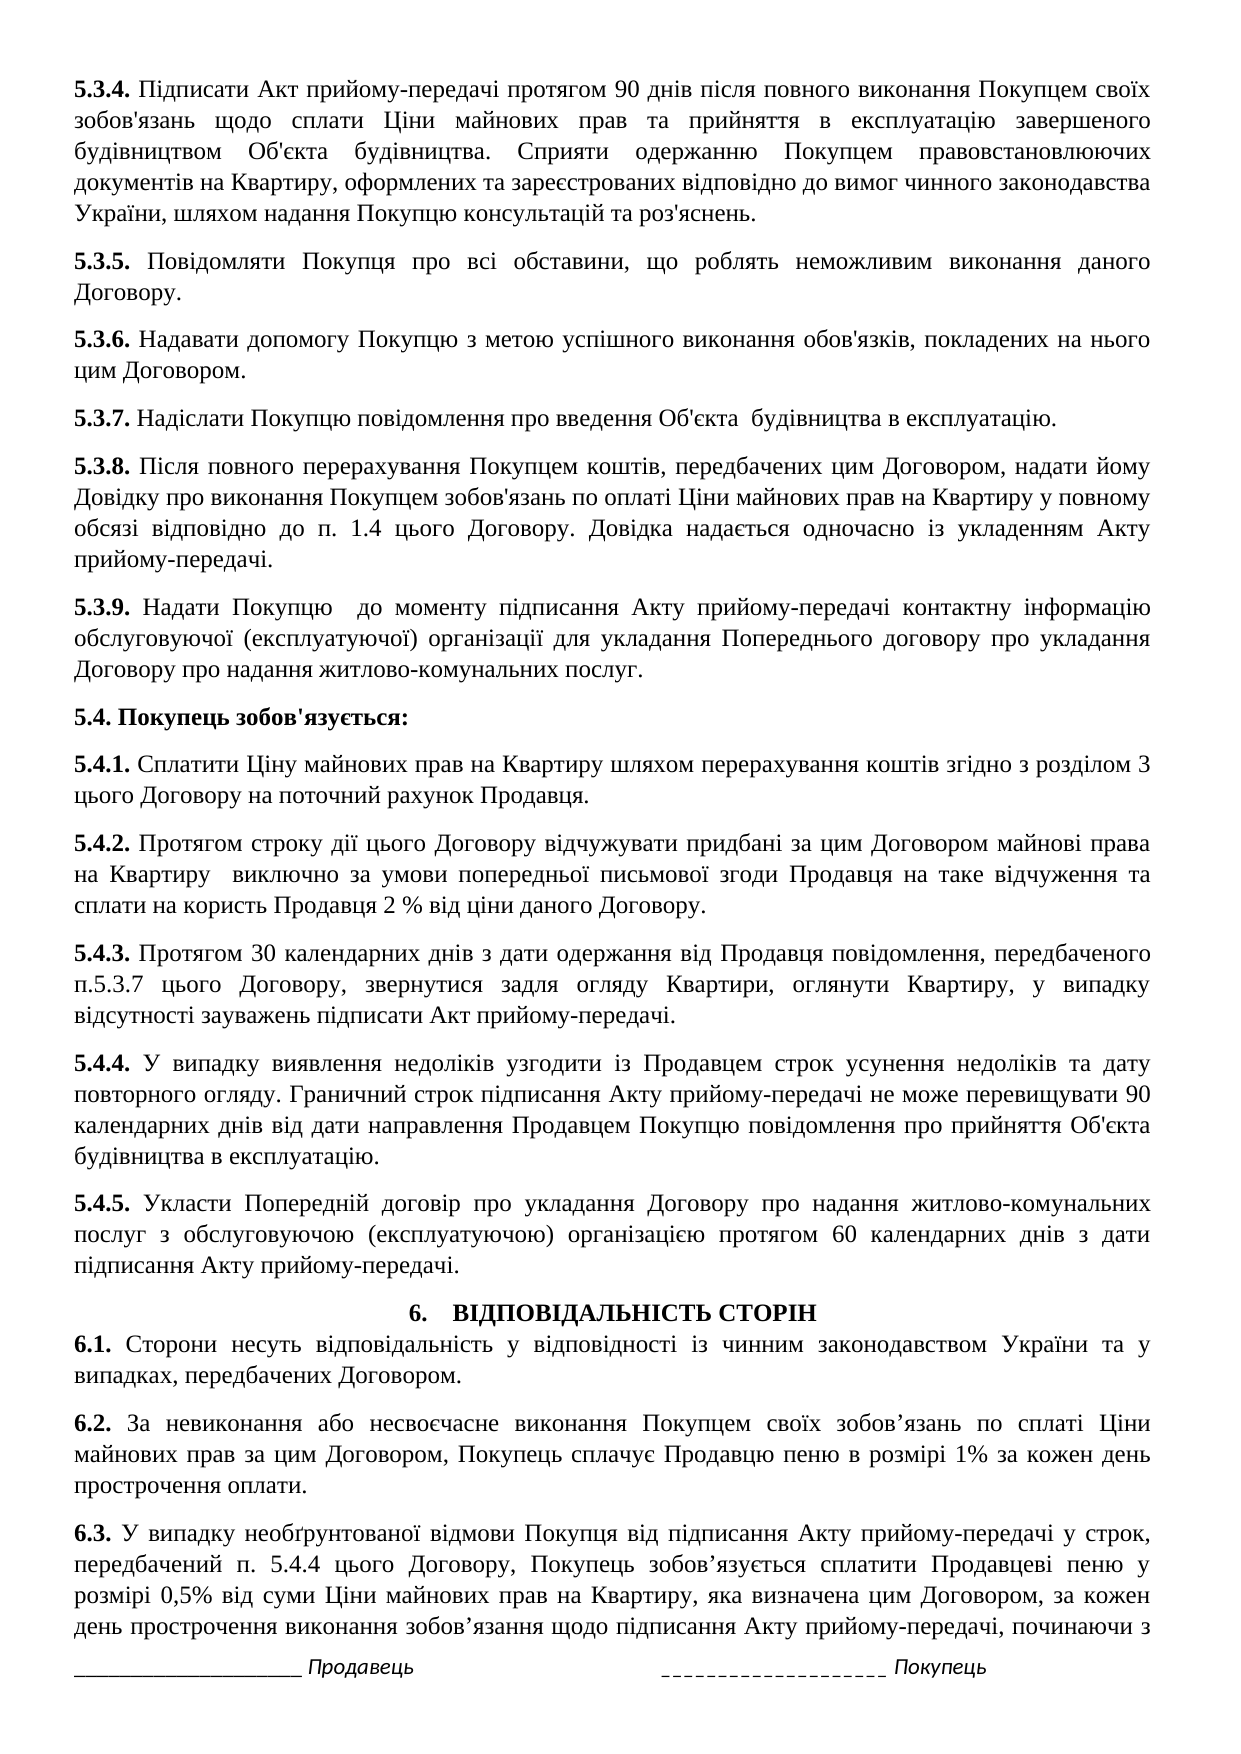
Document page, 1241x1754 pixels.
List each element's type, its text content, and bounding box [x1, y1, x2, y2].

text 5.4.1. Сплатити Ціну майнових прав на Квартиру шляхом перерахування коштів згідно з розділом 3 цього Договору на поточний рахунок Продавця. [74, 749, 1152, 809]
text 5.3.9. Надати Покупцю до моменту підписання Акту прийому-передачі контактну інформацію обслуговуючої (експлуатуючої) організації для укладання Попереднього договору про укладання Договору про надання житлово-комунальних послуг. [74, 592, 1152, 683]
text 6.2. За невиконання або несвоєчасне виконання Покупцем своїх зобов’язань по сплаті Ціни майнових прав за цим Договором, Покупець сплачує Продавцю пеню в розмірі 1% за кожен день прострочення оплати. [74, 1408, 1152, 1499]
text 5.3.7. Надіслати Покупцю повідомлення про введення Об'єкта будівництва в експлуатацію. [74, 403, 1152, 432]
text 5.3.6. Надавати допомогу Покупцю з метою успішного виконання обов'язків, покладених на нього цим Договором. [74, 324, 1152, 384]
text 5.4.3. Протягом 30 календарних днів з дати одержання від Продавця повідомлення, передбаченого п.5.3.7 цього Договору, звернутися задля огляду Квартири, оглянути Квартиру, у випадку відсутності зауважень підписати Акт прийому-передачі. [74, 938, 1152, 1029]
text 5.3.4. Підписати Акт прийому-передачі протягом 90 днів після повного виконання Покупцем своїх зобов'язань щодо сплати Ціни майнових прав та прийняття в експлуатацію завершеного будівництвом Об'єкта будівництва. Сприяти одержанню Покупцем правовстановлюючих документів на Квартиру, оформлених та зареєстрованих відповідно до вимог чинного законодавства України, шляхом надання Покупцю консультацій та роз'яснень. [74, 74, 1152, 227]
text 5.3.5. Повідомляти Покупця про всі обставини, що роблять неможливим виконання даного Договору. [74, 246, 1152, 306]
text 6.1. Сторони несуть відповідальність у відповідності із чинним законодавством України та у випадках, передбачених Договором. [74, 1329, 1152, 1389]
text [74, 1518, 1152, 1640]
text 5.4.4. У випадку виявлення недоліків узгодити із Продавцем строк усунення недоліків та дату повторного огляду. Граничний строк підписання Акту прийому-передачі не може перевищувати 90 календарних днів від дати направлення Продавцем Покупцю повідомлення про прийняття Об'єкта будівництва в експлуатацію. [74, 1048, 1152, 1169]
text 5.4. Покупець зобов'язується: [74, 702, 1152, 730]
text 6. ВІДПОВІДАЛЬНІСТЬ СТОРІН [74, 1298, 1152, 1327]
text 5.3.8. Після повного перерахування Покупцем коштів, передбачених цим Договором, надати йому Довідку про виконання Покупцем зобов'язань по оплаті Ціни майнових прав на Квартиру у повному обсязі відповідно до п. 1.4 цього Договору. Довідка надається одночасно із укладенням Акту прийому-передачі. [74, 451, 1152, 573]
text 5.4.5. Укласти Попередній договір про укладання Договору про надання житлово-комунальних послуг з обслуговуючою (експлуатуючою) організацією протягом 60 календарних днів з дати підписання Акту прийому-передачі. [74, 1188, 1152, 1279]
text 5.4.2. Протягом строку дії цього Договору відчужувати придбані за цим Договором майнові права на Квартиру виключно за умови попередньої письмової згоди Продавця на таке відчуження та сплати на користь Продавця 2 % від ціни даного Договору. [74, 828, 1152, 919]
